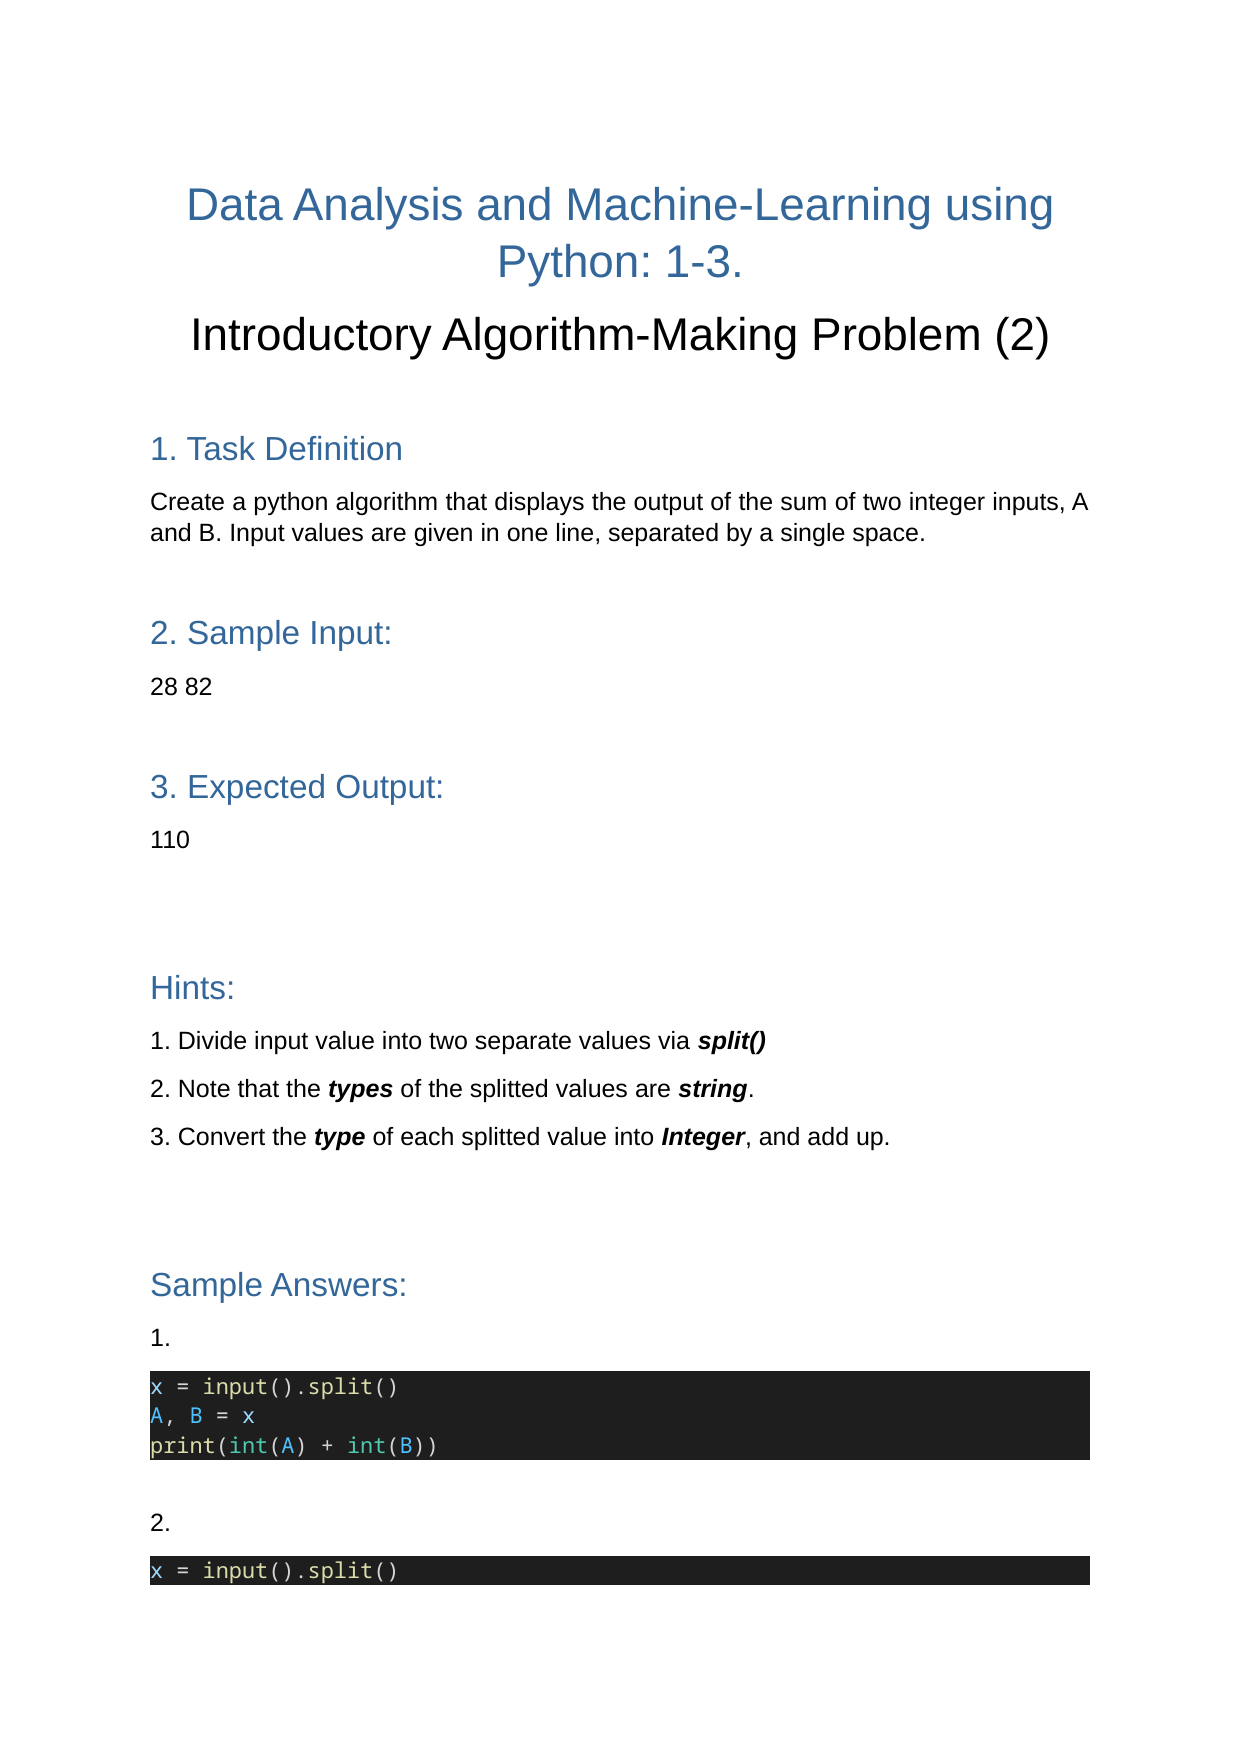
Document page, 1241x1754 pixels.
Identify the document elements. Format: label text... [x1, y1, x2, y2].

text print(int(A) + int(B)) [150, 1430, 1090, 1460]
text Data Analysis and Machine-Learning using Python: 1-3. [150, 177, 1090, 287]
text Hints: [150, 968, 1090, 1007]
text 3. Expected Output: [150, 767, 1090, 805]
text 1. [150, 1323, 1090, 1352]
text 2. Note that the types of the splitted values are string. [150, 1074, 1090, 1103]
text 1. Task Definition [150, 429, 1090, 467]
text A, B = x [150, 1401, 1090, 1430]
text Sample Answers: [150, 1265, 1090, 1303]
text x = input().split() [150, 1371, 1090, 1401]
text Create a python algorithm that displays the output of the sum of two integer inputs, A and B. Input values are given in one line, separated by a single space. [150, 487, 1090, 547]
text 28 82 [150, 672, 1090, 700]
text Introductory Algorithm-Making Problem (2) [150, 308, 1090, 360]
text x = input().split() [150, 1556, 1090, 1585]
text 1. Divide input value into two separate values via split() [150, 1026, 1090, 1055]
text 3. Convert the type of each splitted value into Integer, and add up. [150, 1122, 1090, 1151]
text 2. [150, 1508, 1090, 1537]
text 2. Sample Input: [150, 613, 1090, 652]
text 110 [150, 825, 1090, 854]
